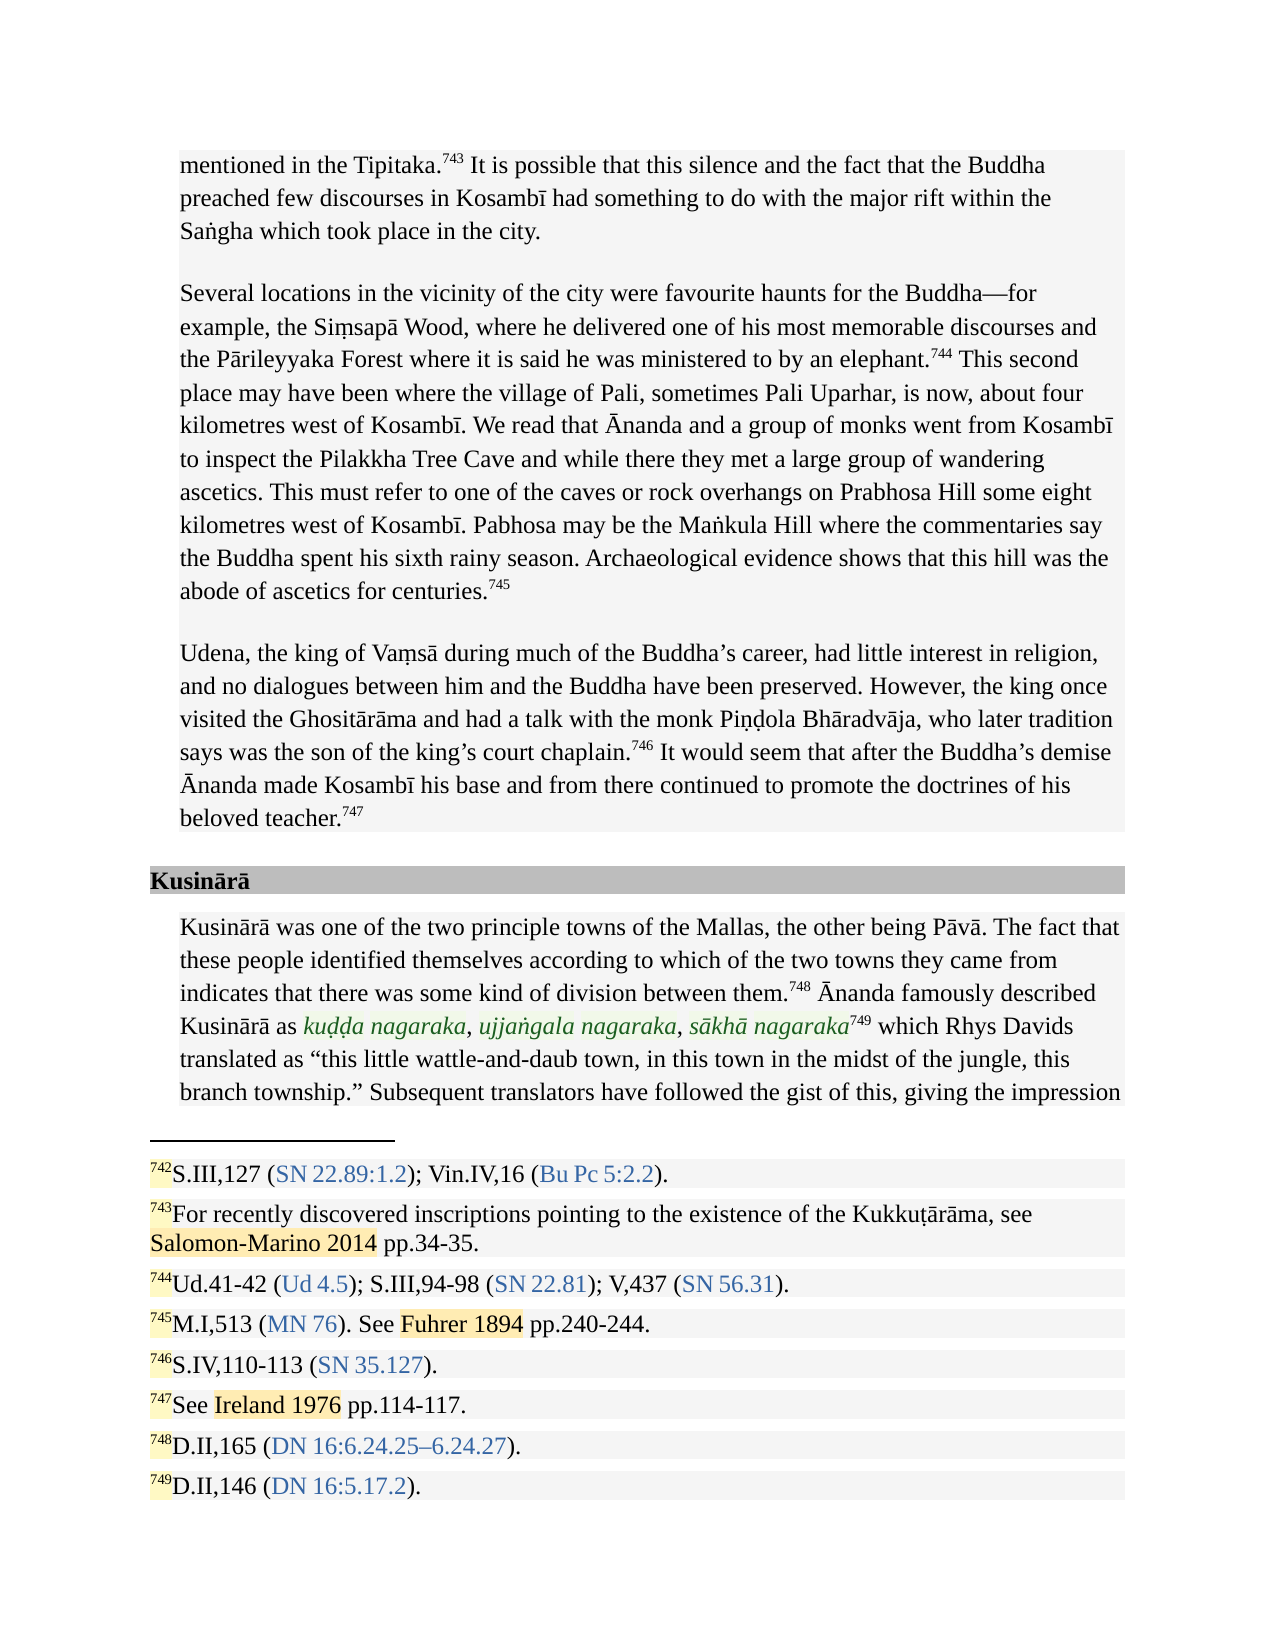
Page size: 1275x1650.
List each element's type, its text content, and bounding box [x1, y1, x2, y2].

text Udena, the king of Vaṃsā during much of the Buddha’s career, had little interest in religion, and no dialogues between him and the Buddha have been preserved. However, the king once visited the Ghositārāma and had a talk with the monk Piṇḍola Bhāradvāja, who later tradition says was the son of the king’s court chaplain. It would seem that after the Buddha’s demise Ānanda made Kosambī his base and from there continued to promote the doctrines of his beloved teacher. [179, 638, 1125, 832]
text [179, 150, 1125, 245]
text Kusinārā [150, 866, 1125, 894]
text Kusinārā was one of the two principle towns of the Mallas, the other being Pāvā. The fact that these people identified themselves according to which of the two towns they came from indicates that there was some kind of division between them. Ānanda famously described Kusinārā as kuḍḍa nagaraka, ujjaṅgala nagaraka, sākhā nagaraka which Rhys Davids translated as “this little wattle-and-daub town, in this town in the midst of the jungle, this branch township.” Subsequent translators have followed the gist of this, giving the impression that Kusinārā was a wretched and dismal place. Some of the variations include “this sorry little town” (Chalmers); “this mean place, this uncivilized township in the midst of the jungle, a mere outpost of the province” (Vajirā and Story); “this miserable little town…right in the jungle in the back of beyond” (Walsh); “this small town, this barren town, this branch town” (Anandajoti); and “a little hamlet, a jungle hamlet, a branch hamlet” (Sujāto). These last two translations follow the wording of the Pali more closely than the others. [179, 912, 1125, 1106]
text Several locations in the vicinity of the city were favourite haunts for the Buddha—for example, the Siṃsapā Wood, where he delivered one of his most memorable discourses and the Pārileyyaka Forest where it is said he was ministered to by an elephant. This second place may have been where the village of Pali, sometimes Pali Uparhar, is now, about four kilometres west of Kosambī. We read that Ānanda and a group of monks went from Kosambī to inspect the Pilakkha Tree Cave and while there they met a large group of wandering ascetics. This must refer to one of the caves or rock overhangs on Prabhosa Hill some eight kilometres west of Kosambī. Pabhosa may be the Maṅkula Hill where the commentaries say the Buddha spent his sixth rainy season. Archaeological evidence shows that this hill was the abode of ascetics for centuries. [179, 278, 1125, 604]
